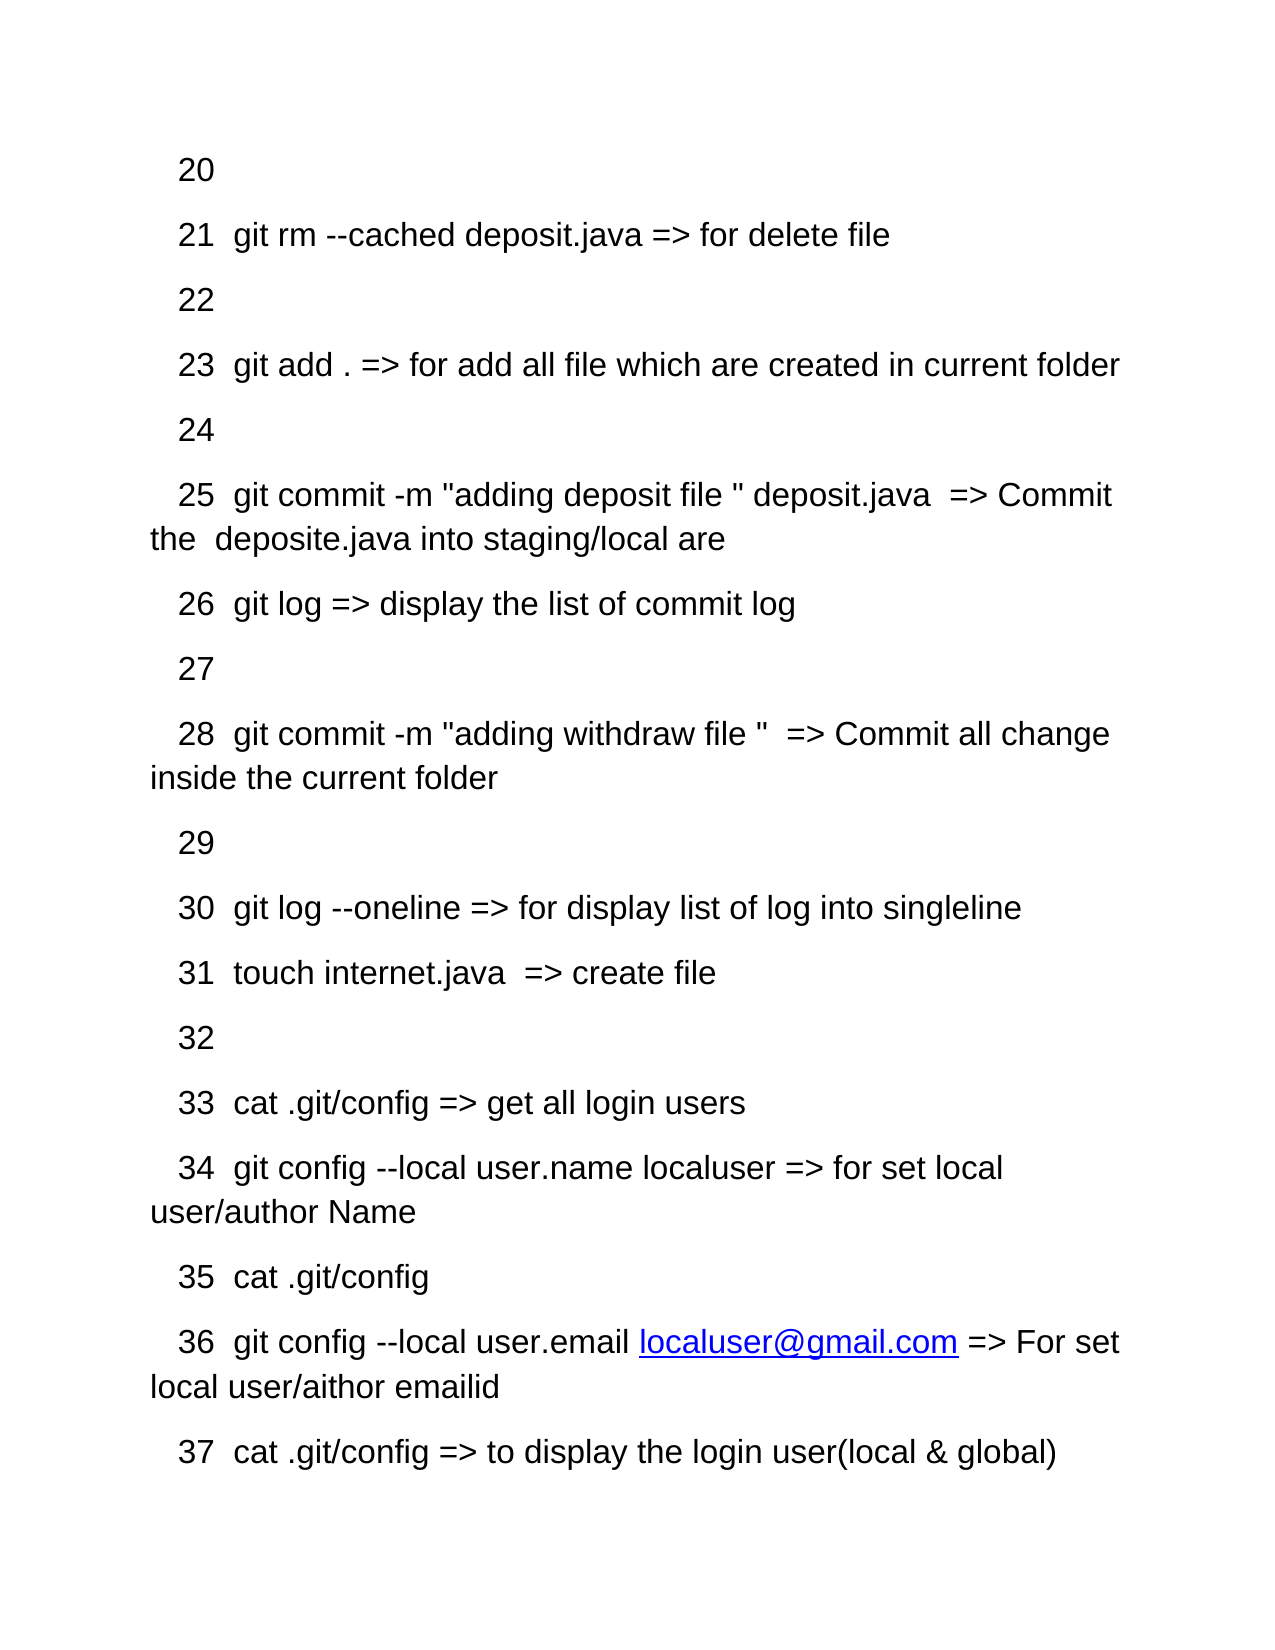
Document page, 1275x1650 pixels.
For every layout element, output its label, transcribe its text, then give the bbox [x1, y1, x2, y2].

text 34 git config --local user.name localuser => for set local user/author Name [150, 1148, 1125, 1231]
text 25 git commit -m "adding deposit file " deposit.java => Commit the deposite.java into staging/local are [150, 475, 1125, 558]
text 28 git commit -m "adding withdraw file " => Commit all change inside the current folder [150, 714, 1125, 797]
text 22 [150, 280, 1125, 318]
text 32 [150, 1018, 1125, 1057]
text 20 [150, 150, 1125, 188]
text 35 cat .git/config [150, 1257, 1125, 1296]
text 26 git log => display the list of commit log [150, 584, 1125, 623]
text 29 [150, 823, 1125, 862]
text 24 [150, 410, 1125, 448]
text 27 [150, 649, 1125, 688]
text 33 cat .git/config => get all login users [150, 1083, 1125, 1122]
text 37 cat .git/config => to display the login user(local & global) [150, 1432, 1125, 1470]
text 30 git log --oneline => for display list of log into singleline [150, 888, 1125, 927]
text 23 git add . => for add all file which are created in current folder [150, 345, 1125, 383]
text 21 git rm --cached deposit.java => for delete file [150, 215, 1125, 253]
text 31 touch internet.java => create file [150, 953, 1125, 992]
text 36 git config --local user.email localuser@gmail.com => For set local user/aithor emailid [150, 1322, 1125, 1405]
